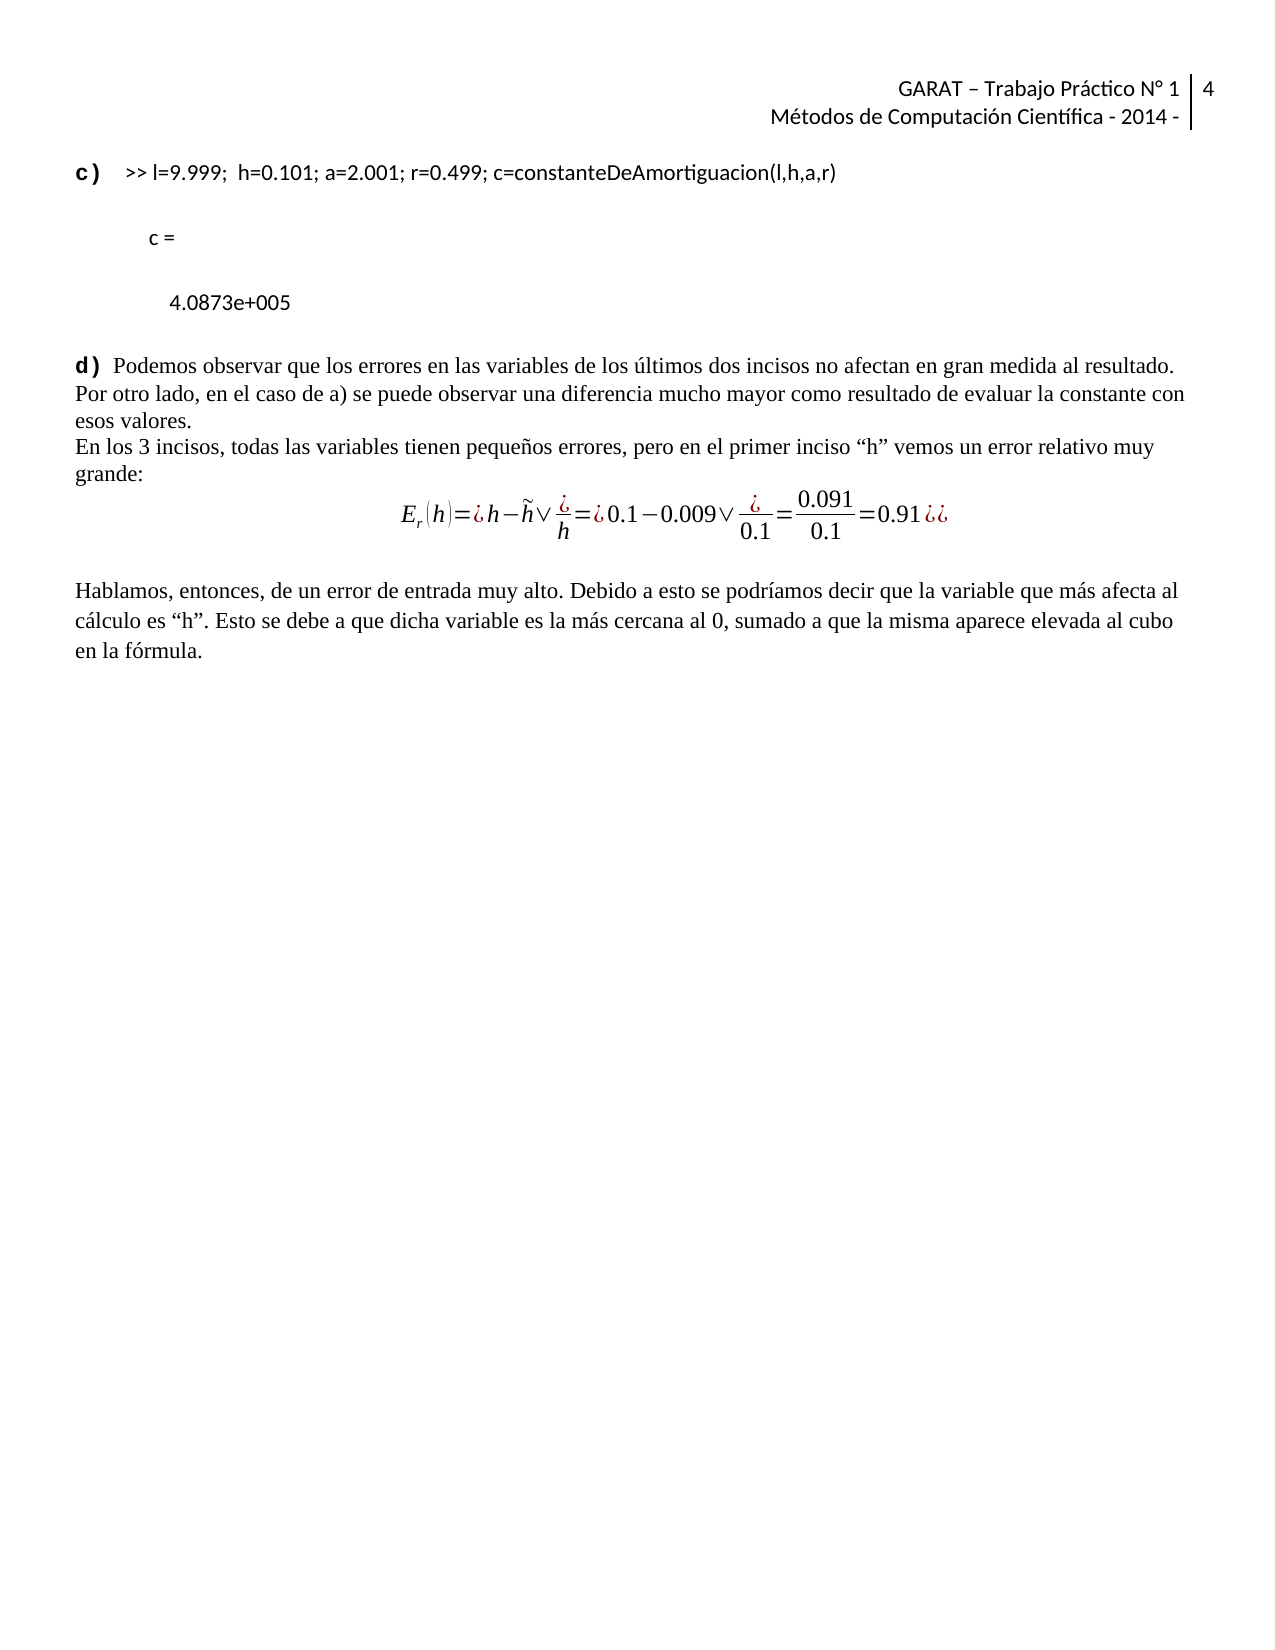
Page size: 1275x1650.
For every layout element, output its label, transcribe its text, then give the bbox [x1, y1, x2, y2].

text Hablamos, entonces, de un error de entrada muy alto. Debido a esto se podríamos decir que la variable que más afecta al cálculo es “h”. Esto se debe a que dicha variable es la más cercana al 0, sumado a que la misma aparece elevada al cubo en la fórmula. [75, 577, 1200, 664]
text d) Podemos observar que los errores en las variables de los últimos dos incisos no afectan en gran medida al resultado. Por otro lado, en el caso de a) se puede observar una diferencia mucho mayor como resultado de evaluar la constante con esos valores. En los 3 incisos, todas las variables tienen pequeños errores, pero en el primer inciso “h” vemos un error relativo muy grande: [75, 352, 1200, 486]
text c = [75, 223, 1200, 252]
text 4.0873e+005 [75, 288, 1200, 316]
list >> l=9.999; h=0.101; a=2.001; r=0.499; c=constanteDeAmortiguacion(l,h,a,r) [75, 158, 1200, 187]
